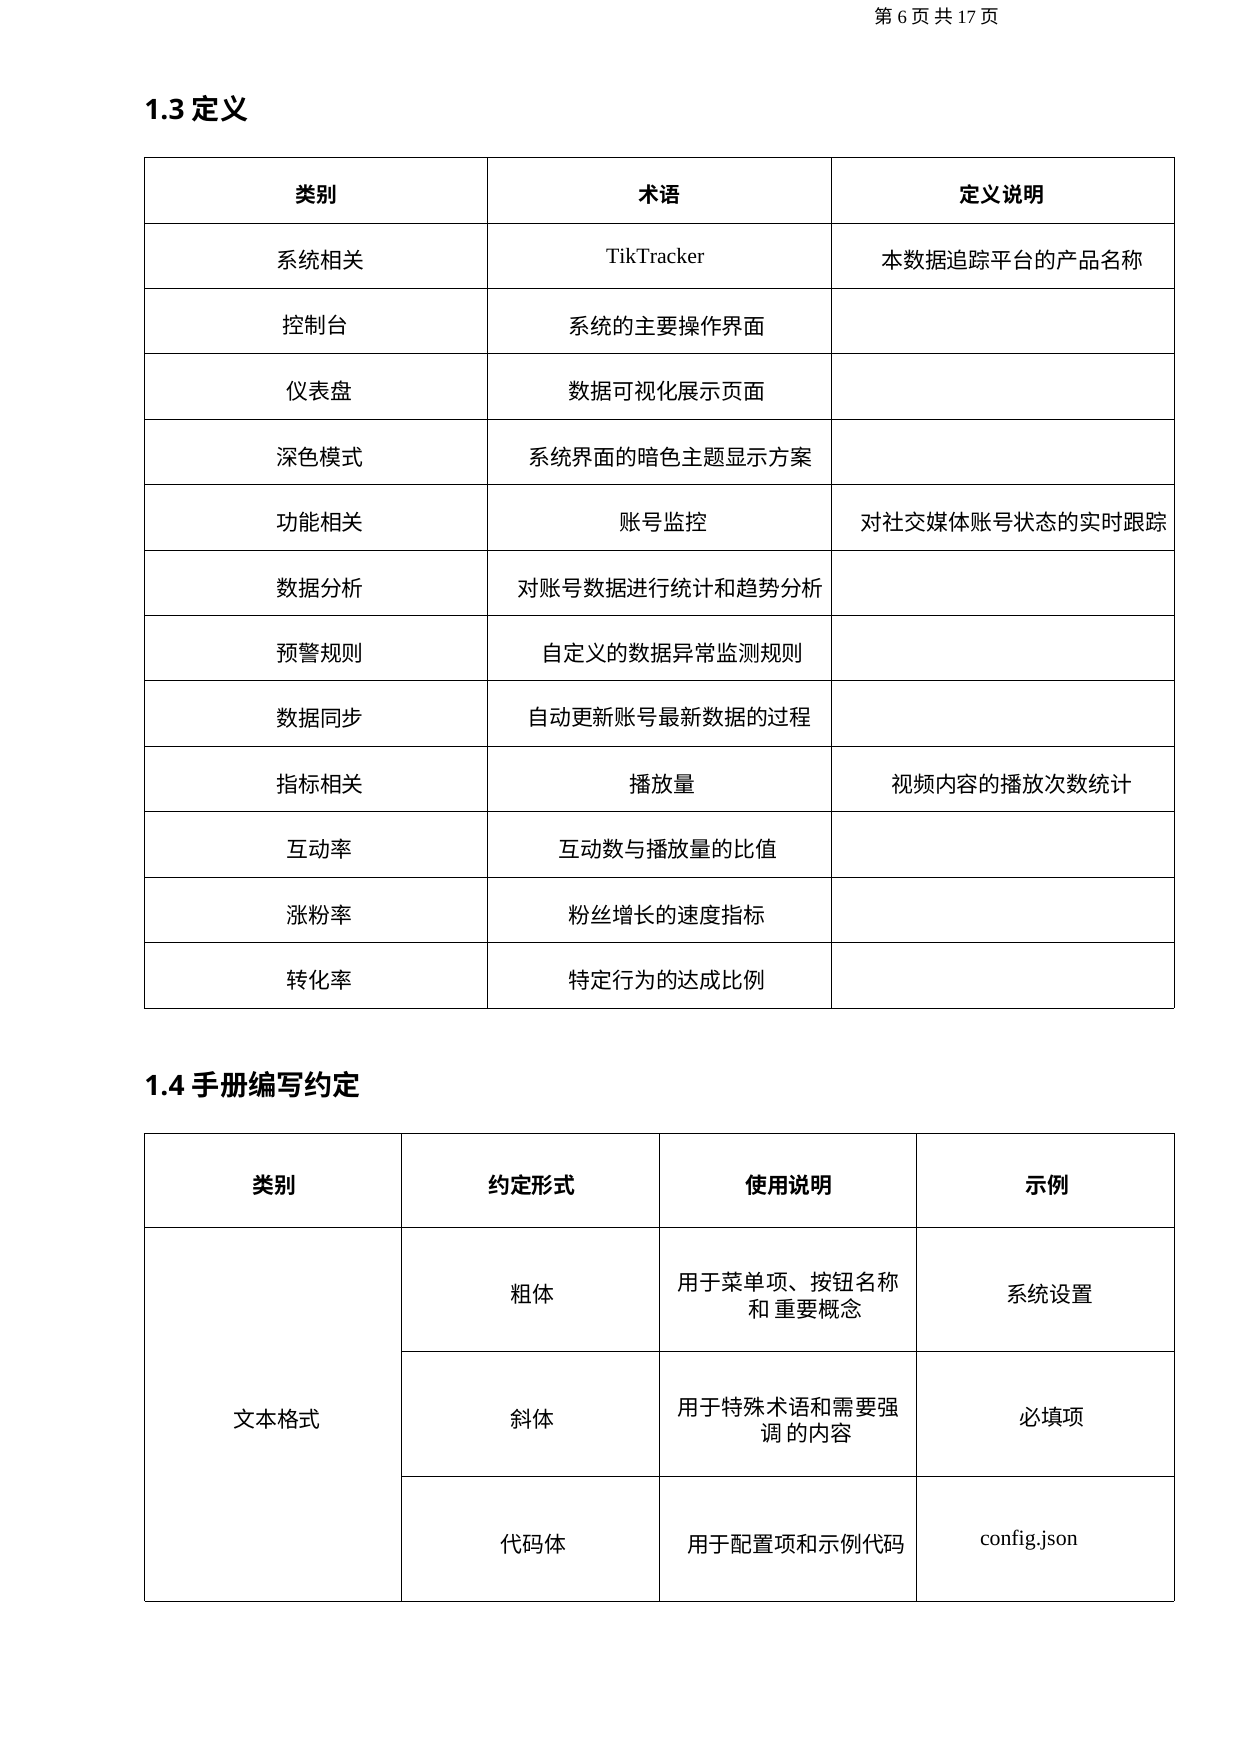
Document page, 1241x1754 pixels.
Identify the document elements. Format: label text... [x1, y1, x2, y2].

table_cell [832, 354, 1174, 419]
table_cell 预警规则 [145, 616, 487, 680]
table_cell 用于特殊术语和需要强调 的内容 [660, 1352, 916, 1476]
table_cell 用于配置项和示例代码 [660, 1477, 916, 1601]
subtitle 1.3 定义 [144, 87, 1175, 128]
table_cell 控制台 [145, 289, 487, 353]
table_cell 系统界面的暗色主题显示方案 [488, 420, 831, 484]
table_cell 用于菜单项、按钮名称和 重要概念 [660, 1228, 916, 1351]
table_cell 系统相关 [145, 224, 487, 288]
table_cell config.json [917, 1477, 1174, 1601]
subtitle 1.4 手册编写约定 [144, 1063, 1175, 1104]
table_cell 对社交媒体账号状态的实时跟踪 [832, 485, 1174, 549]
table_cell 数据同步 [145, 681, 487, 746]
table_cell 深色模式 [145, 420, 487, 484]
table_cell 系统的主要操作界面 [488, 289, 831, 353]
table_cell 斜体 [402, 1352, 659, 1476]
table_cell 本数据追踪平台的产品名称 [832, 224, 1174, 288]
table_cell [832, 812, 1174, 877]
table_cell 涨粉率 [145, 878, 487, 942]
table_cell 粗体 [402, 1228, 659, 1351]
table_cell 自定义的数据异常监测规则 [488, 616, 831, 680]
table_cell 代码体 [402, 1477, 659, 1601]
table_header 约定形式 [402, 1134, 659, 1226]
table_cell 对账号数据进行统计和趋势分析 [488, 551, 831, 615]
table_header 类别 [145, 158, 487, 222]
table_cell [832, 420, 1174, 484]
table_cell TikTracker [488, 224, 831, 288]
table_header 使用说明 [660, 1134, 916, 1226]
table_cell 互动数与播放量的比值 [488, 812, 831, 877]
table_cell 数据可视化展示页面 [488, 354, 831, 419]
table_cell [832, 551, 1174, 615]
table_cell 数据分析 [145, 551, 487, 615]
table_cell 必填项 [917, 1352, 1174, 1476]
table_cell [832, 878, 1174, 942]
table_header 定义说明 [832, 158, 1174, 222]
table_cell 系统设置 [917, 1228, 1174, 1351]
table_cell 仪表盘 [145, 354, 487, 419]
table_cell 账号监控 [488, 485, 831, 549]
table_cell 文本格式 [145, 1228, 401, 1601]
table_header 示例 [917, 1134, 1174, 1226]
table_header 术语 [488, 158, 831, 222]
table_header 类别 [145, 1134, 401, 1226]
table_cell 自动更新账号最新数据的过程 [488, 681, 831, 746]
table_cell [832, 289, 1174, 353]
table_cell 转化率 [145, 943, 487, 1008]
table_cell 粉丝增长的速度指标 [488, 878, 831, 942]
table_cell 特定行为的达成比例 [488, 943, 831, 1008]
table_cell 功能相关 [145, 485, 487, 549]
table_cell 视频内容的播放次数统计 [832, 747, 1174, 811]
table_cell [832, 616, 1174, 680]
table_cell [832, 681, 1174, 746]
table_cell 指标相关 [145, 747, 487, 811]
table_cell 播放量 [488, 747, 831, 811]
table_cell 互动率 [145, 812, 487, 877]
table_cell [832, 943, 1174, 1008]
